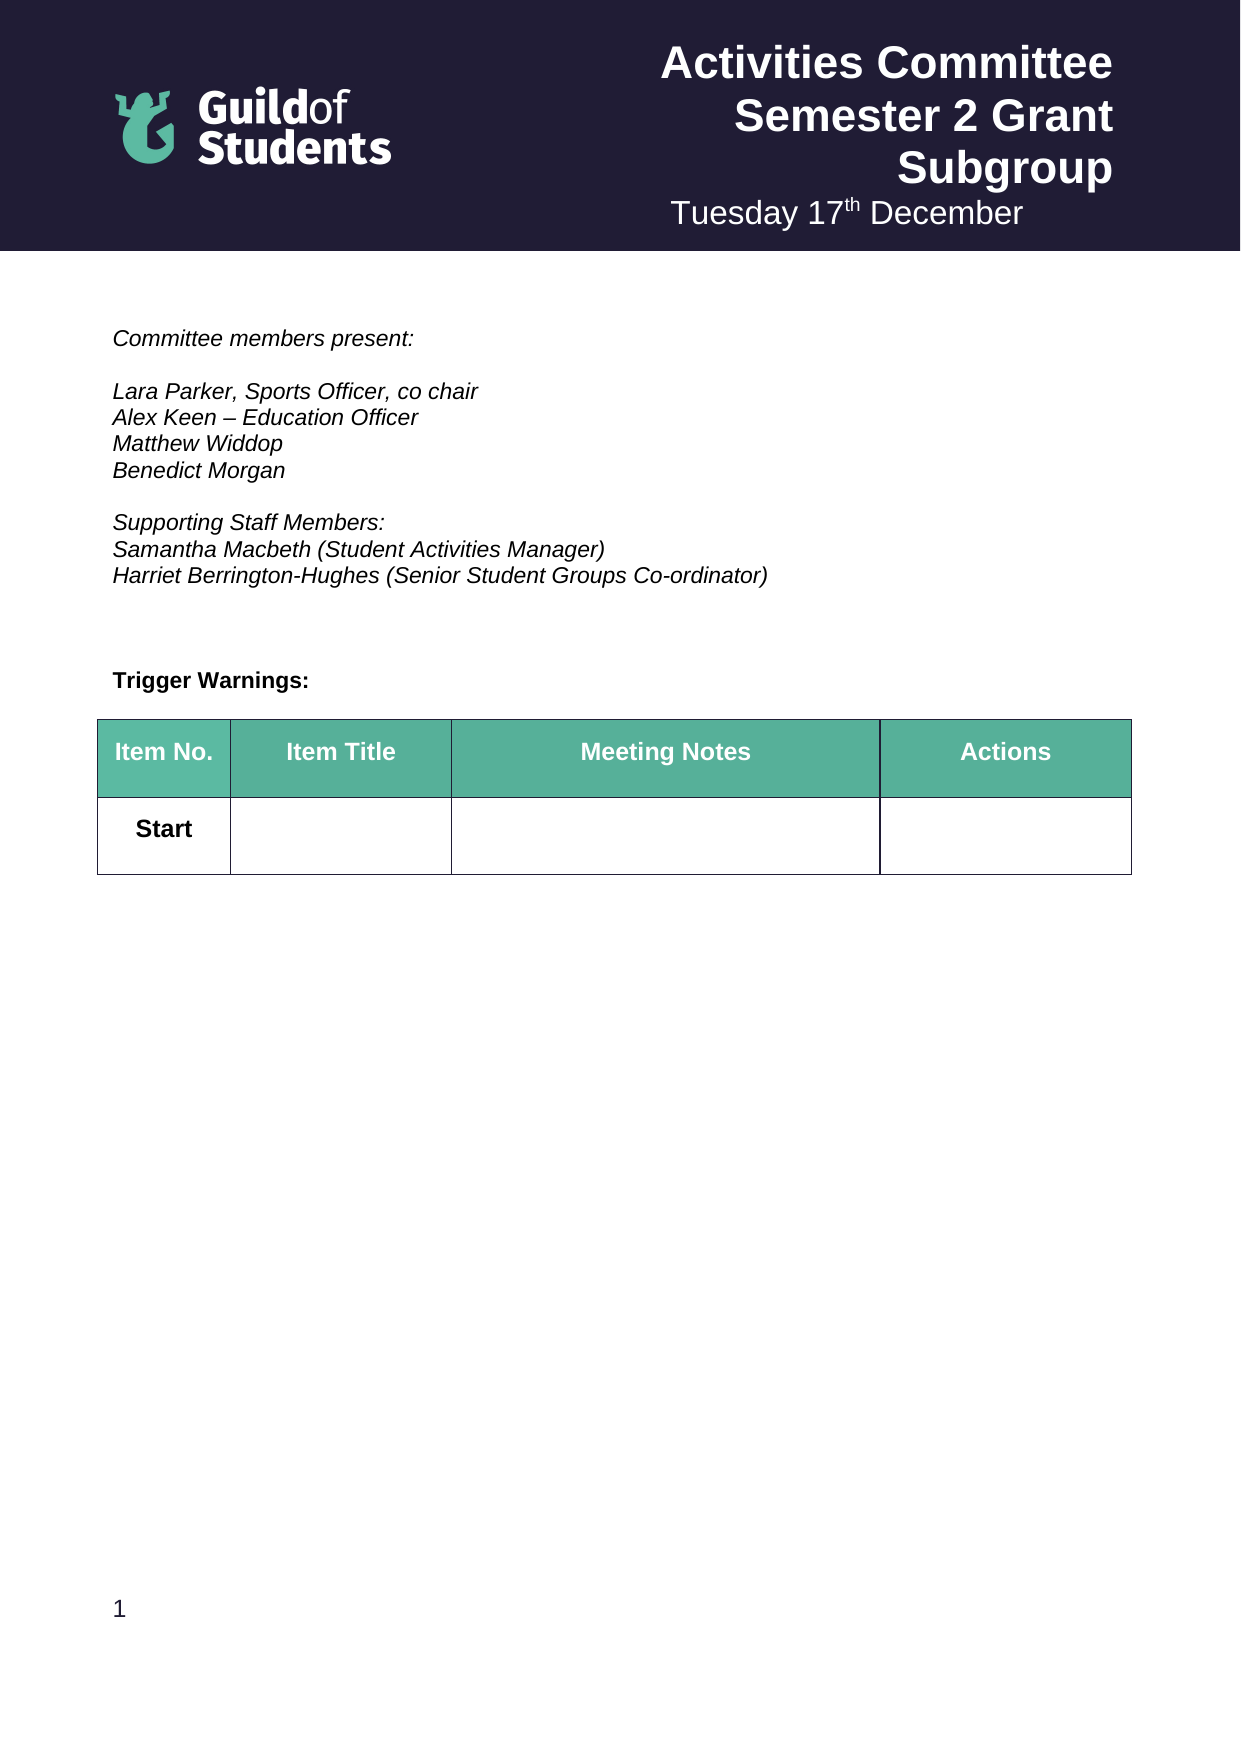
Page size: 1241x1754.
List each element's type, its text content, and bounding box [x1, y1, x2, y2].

table_cell [231, 798, 451, 874]
picture [0, 0, 1241, 251]
text Lara Parker, Sports Officer, co chair [112, 378, 1128, 404]
table_cell [452, 798, 879, 874]
table_cell Start [98, 798, 230, 874]
text Committee members present: [112, 325, 1128, 351]
text Harriet Berrington-Hughes (Senior Student Groups Co-ordinator) [112, 562, 1128, 588]
table_header Actions [881, 720, 1131, 797]
table_header Item Title [231, 720, 451, 797]
text Supporting Staff Members: [112, 509, 1128, 536]
table_cell [881, 798, 1131, 874]
text Alex Keen – Education Officer [112, 404, 1128, 430]
table_header Item No. [98, 720, 230, 797]
text Samantha Macbeth (Student Activities Manager) [112, 536, 1128, 562]
table_header Meeting Notes [452, 720, 879, 797]
text Benedict Morgan [112, 457, 1128, 483]
text Matthew Widdop [112, 430, 1128, 457]
text Trigger Warnings: [112, 667, 1128, 694]
